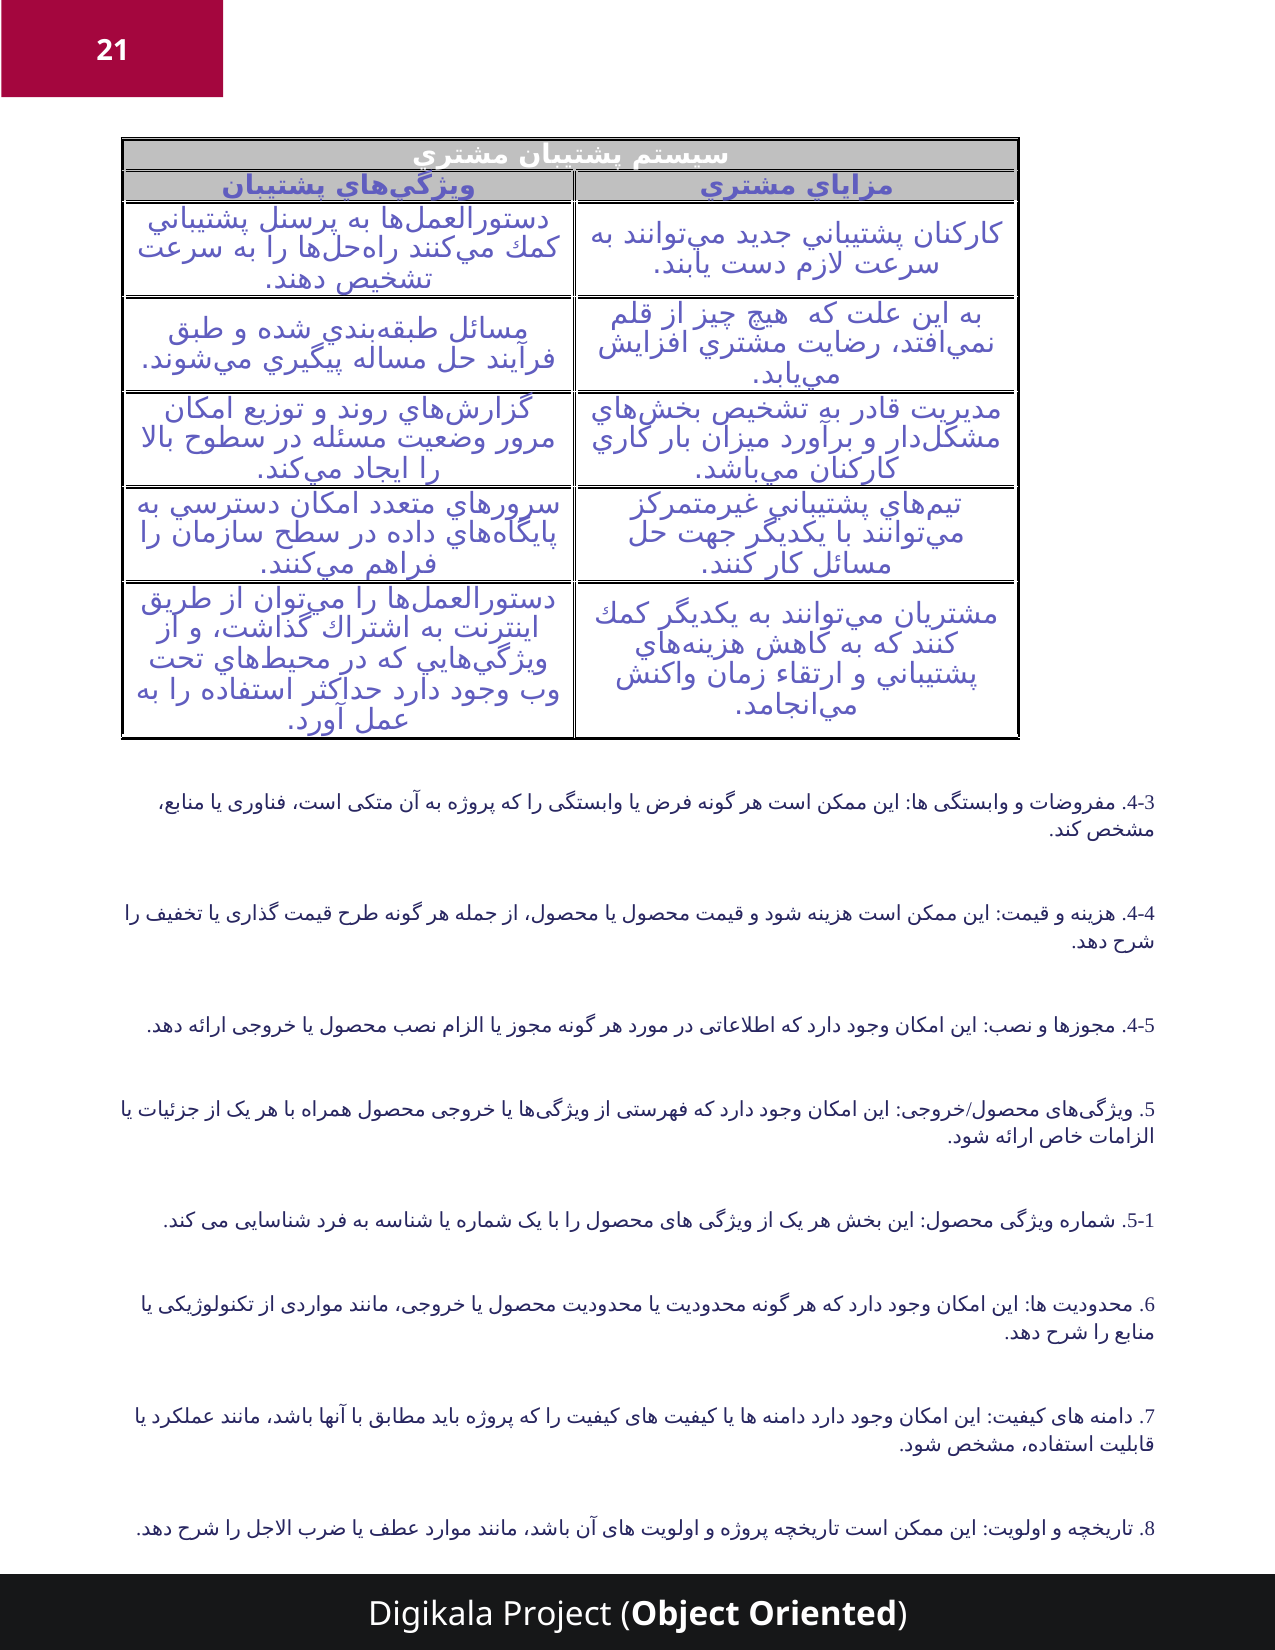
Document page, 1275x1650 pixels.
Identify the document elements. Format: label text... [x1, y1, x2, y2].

text 5-1. شماره ویژگی محصول: این بخش هر یک از ویژگی های محصول را با یک شماره یا شناسه به فرد شناسایی می کند. [120, 1208, 1155, 1232]
table_cell مديريت قادر به تشخيص بخش‌هاي مشكل‌دار و برآورد ميزان بار كاري كاركنان مي‌باشد. [574, 390, 1018, 485]
table_cell مزاياي مشتري [576, 169, 1017, 200]
table_cell مسائل طبقه‌بندي شده و طبق فرآيند حل مساله پيگيري مي‌شوند. [122, 295, 574, 390]
text 5. ویژگی‌های محصول/خروجی: این امکان وجود دارد که فهرستی از ویژگی‌ها یا خروجی محصول همراه با هر یک از جزئیات یا الزامات خاص ارائه شود. [120, 1097, 1155, 1148]
table_cell گزارش‌هاي روند و توزيع امكان مرور وضعيت مسئله در سطوح بالا را ايجاد مي‌كند. [122, 390, 574, 485]
text 7. دامنه های کیفیت: این امکان وجود دارد دامنه ها یا کیفیت های کیفیت را که پروژه باید مطابق با آنها باشد، مانند عملکرد یا قابلیت استفاده، مشخص شود. [120, 1404, 1155, 1456]
text 6. محدودیت ها: این امکان وجود دارد که هر گونه محدودیت یا محدودیت محصول یا خروجی، مانند مواردی از تکنولوژیکی یا منابع را شرح دهد. [120, 1292, 1155, 1344]
table_cell سرورهاي متعدد امكان دسترسي به پايگاه‌هاي داده در سطح سازمان را فراهم مي‌كنند. [122, 485, 574, 580]
table_cell به اين علت كه هيچ چيز از قلم نمي‌افتد، رضايت مشتري افزايش مي‌يابد. [574, 295, 1018, 390]
table_cell دستورالعمل‌ها را مي‌توان از طريق اينترنت به اشتراك گذاشت، و از ويژگي‌هايي كه در محيط‌هاي تحت وب وجود دارد حداكثر استفاده را به عمل آورد. [122, 580, 574, 737]
table_header سيستم پشتيبان مشتري [124, 141, 1017, 169]
table_cell مشتريان مي‌توانند به يكديگر كمك كنند كه به كاهش هزينه‌هاي پشتيباني و ارتقاء زمان واكنش مي‌انجامد. [574, 580, 1018, 737]
text 8. تاریخچه و اولویت: این ممکن است تاریخچه پروژه و اولویت های آن باشد، مانند موارد عطف یا ضرب الاجل را شرح دهد. [120, 1515, 1155, 1539]
table_cell تيم‌هاي پشتيباني غيرمتمركز مي‌توانند با يكديگر جهت حل مسائل كار كنند. [574, 485, 1018, 580]
text 4-4. هزینه و قیمت: این ممکن است هزینه شود و قیمت محصول یا محصول، از جمله هر گونه طرح قیمت گذاری یا تخفیف را شرح دهد. [120, 901, 1155, 953]
table_cell كاركنان پشتيباني جديد مي‌توانند به سرعت لازم دست يابند. [574, 200, 1018, 295]
table_cell ويژگي‌هاي پشتيبان [124, 169, 574, 200]
text 4-3. مفروضات و وابستگی ها: این ممکن است هر گونه فرض یا وابستگی را که پروژه به آن متکی است، فناوری یا منابع، مشخص کند. [120, 790, 1155, 841]
table_cell دستورالعمل‌ها به پرسنل پشتيباني كمك مي‌كنند راه‌حل‌ها را به سرعت تشخيص دهند. [122, 200, 574, 295]
text 4-5. مجوزها و نصب: این امکان وجود دارد که اطلاعاتی در مورد هر گونه مجوز یا الزام نصب محصول یا خروجی ارائه دهد. [120, 1013, 1155, 1037]
